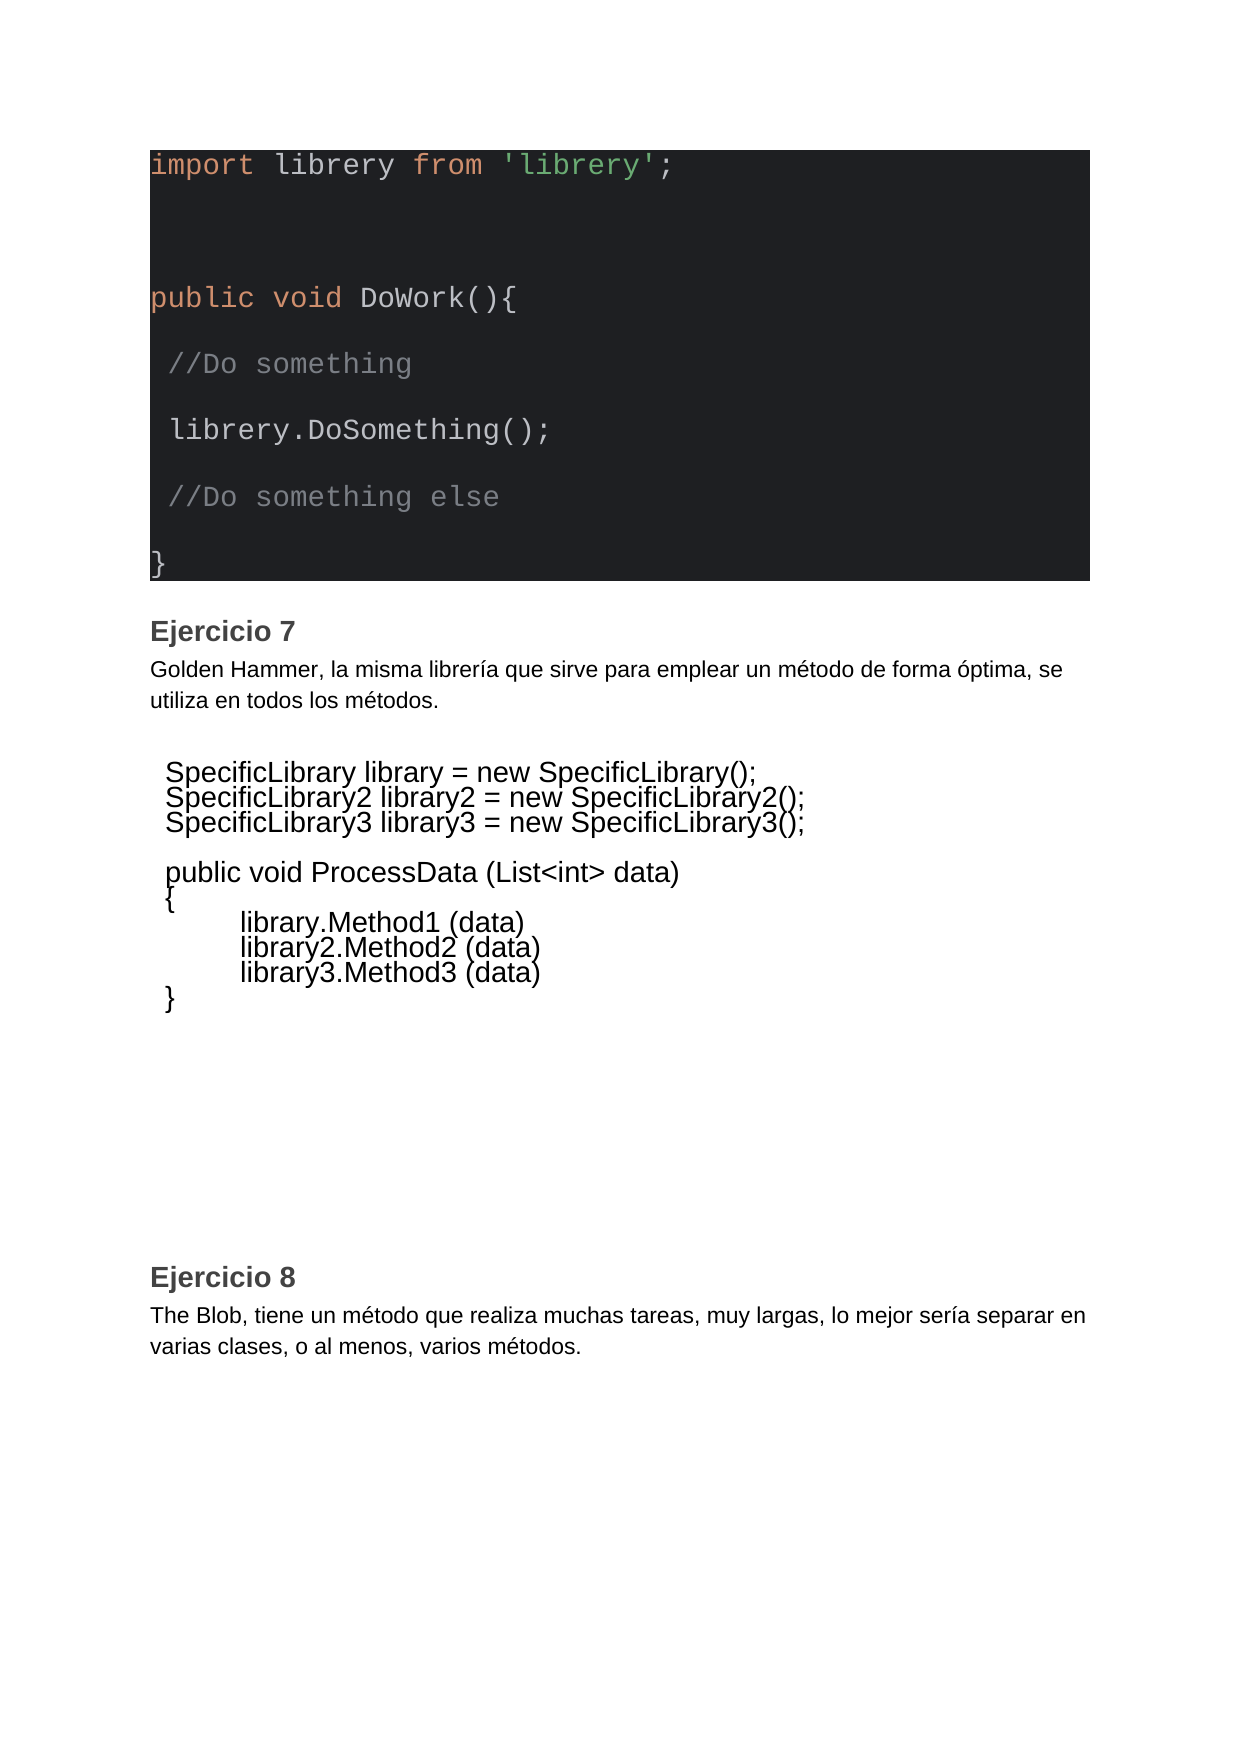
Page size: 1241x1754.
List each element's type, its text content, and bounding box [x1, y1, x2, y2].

subtitle Ejercicio 7 [150, 614, 1090, 648]
subtitle Ejercicio 8 [150, 1261, 1090, 1294]
subtitle //Do something [150, 349, 1090, 382]
subtitle public void DoWork(){ [150, 283, 1090, 316]
text The Blob, tiene un método que realiza muchas tareas, muy largas, lo mejor sería separar en varias clases, o al menos, varios métodos. [150, 1302, 1090, 1359]
subtitle import librery from 'librery'; [150, 150, 1090, 183]
text Golden Hammer, la misma librería que sirve para emplear un método de forma óptima, se utiliza en todos los métodos. [150, 656, 1090, 713]
subtitle //Do something else [150, 482, 1090, 515]
subtitle librery.DoSomething(); [150, 415, 1090, 448]
subtitle } [150, 548, 1090, 581]
